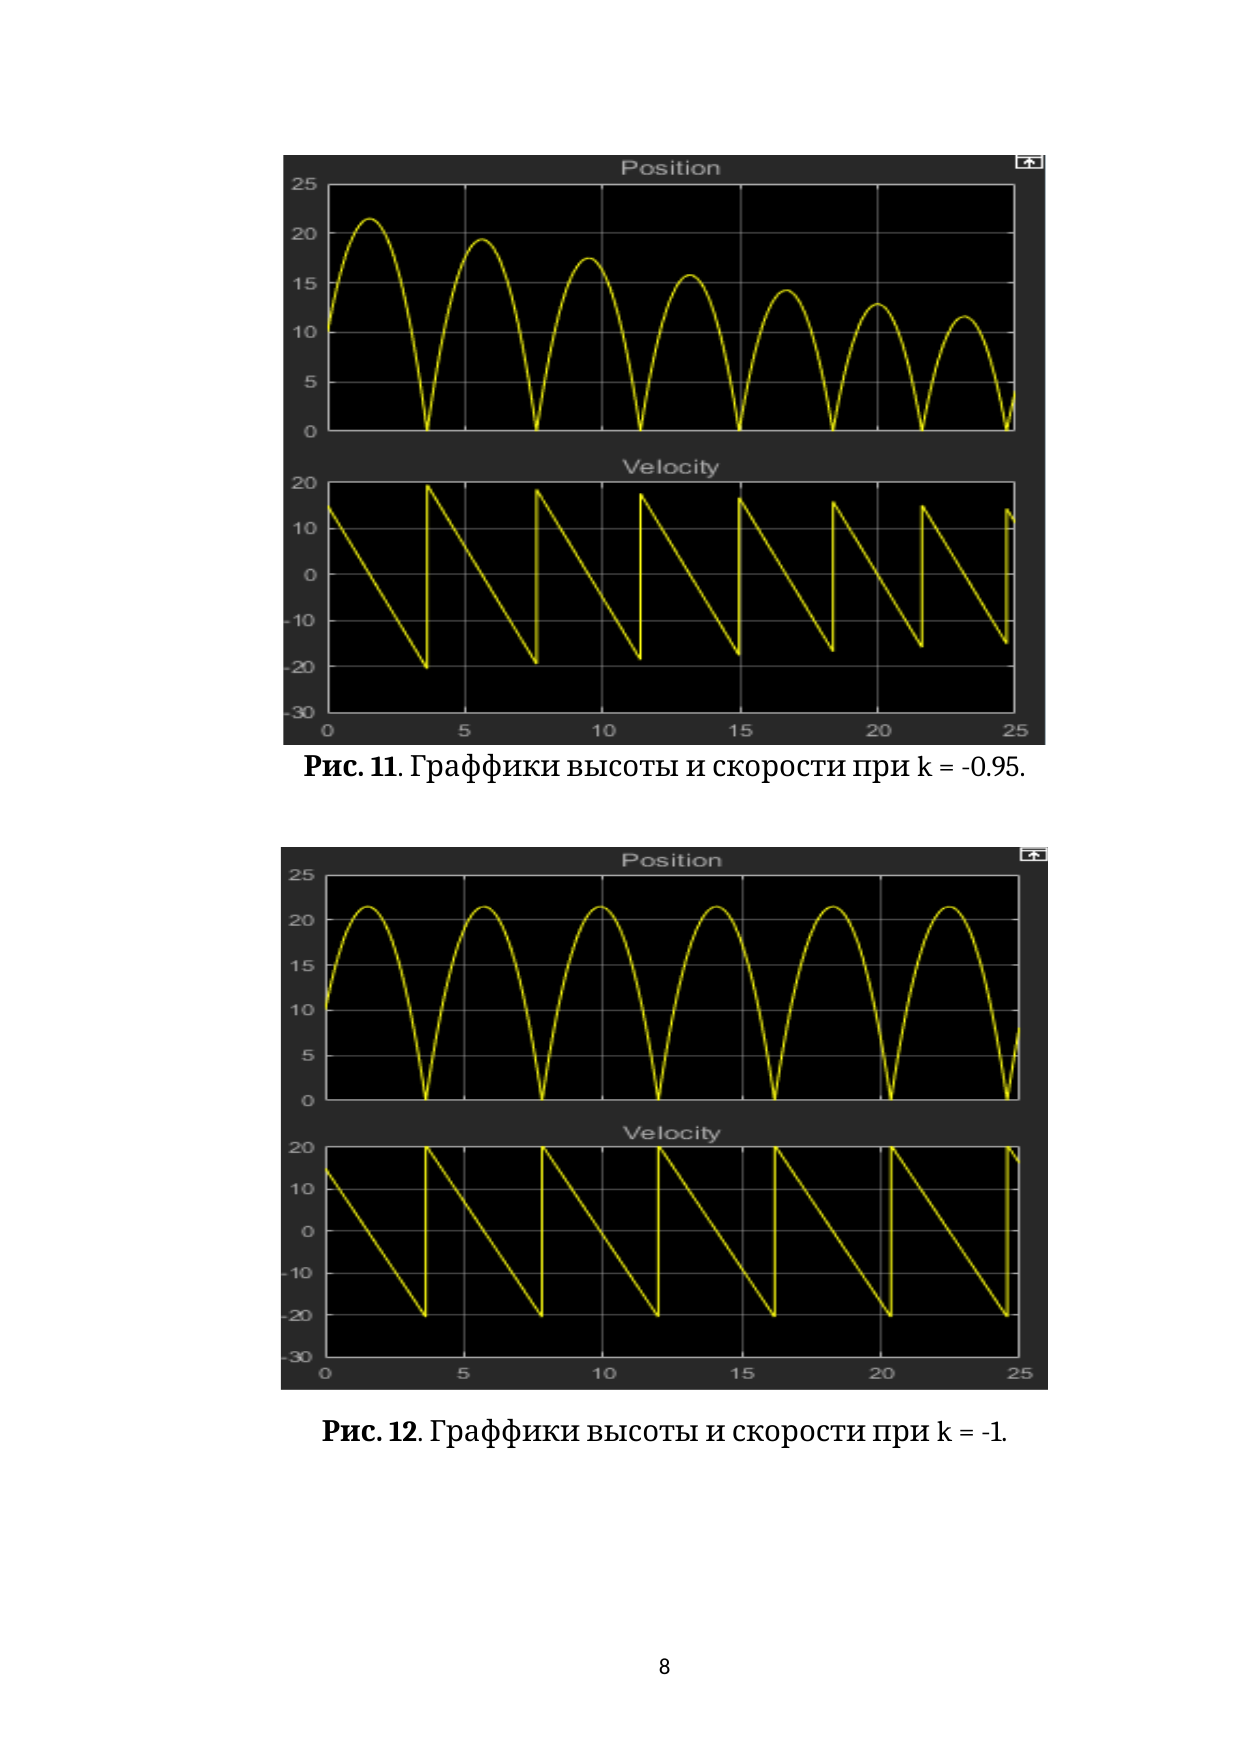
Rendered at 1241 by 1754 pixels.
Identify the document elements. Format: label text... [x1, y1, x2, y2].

picture [283, 155, 1046, 745]
picture [280, 847, 1048, 1390]
text Рис. 12. Граффики высоты и скорости при k = -1. [177, 1415, 1152, 1448]
